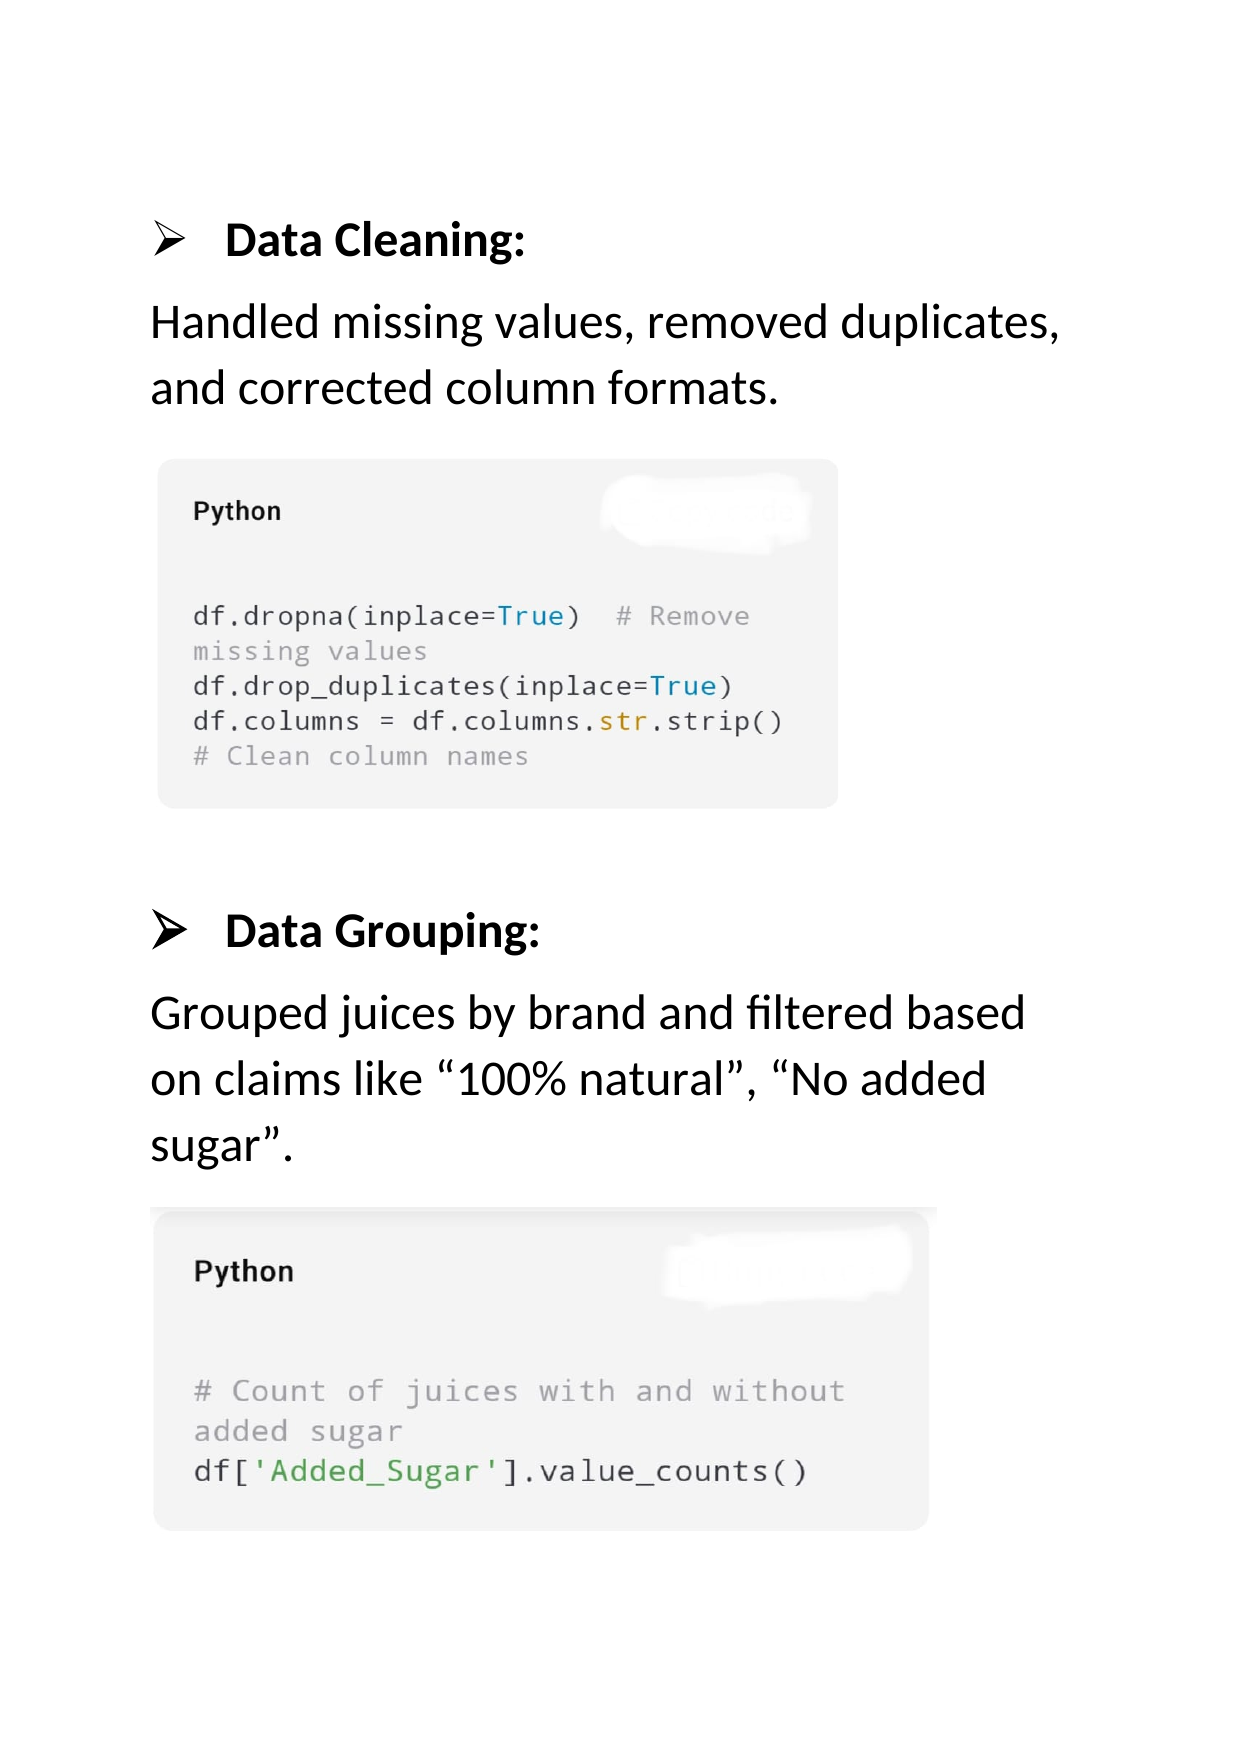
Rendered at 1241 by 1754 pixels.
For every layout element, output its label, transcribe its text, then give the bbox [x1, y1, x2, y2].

list Data Cleaning: [150, 208, 1090, 269]
picture [150, 1207, 937, 1540]
list Data Grouping: [150, 899, 1090, 960]
picture [150, 451, 839, 812]
text Grouped juices by brand and filtered based on claims like “100% natural”, “No added sugar”. [150, 981, 1090, 1174]
text Handled missing values, removed duplicates, and corrected column formats. [150, 290, 1090, 417]
